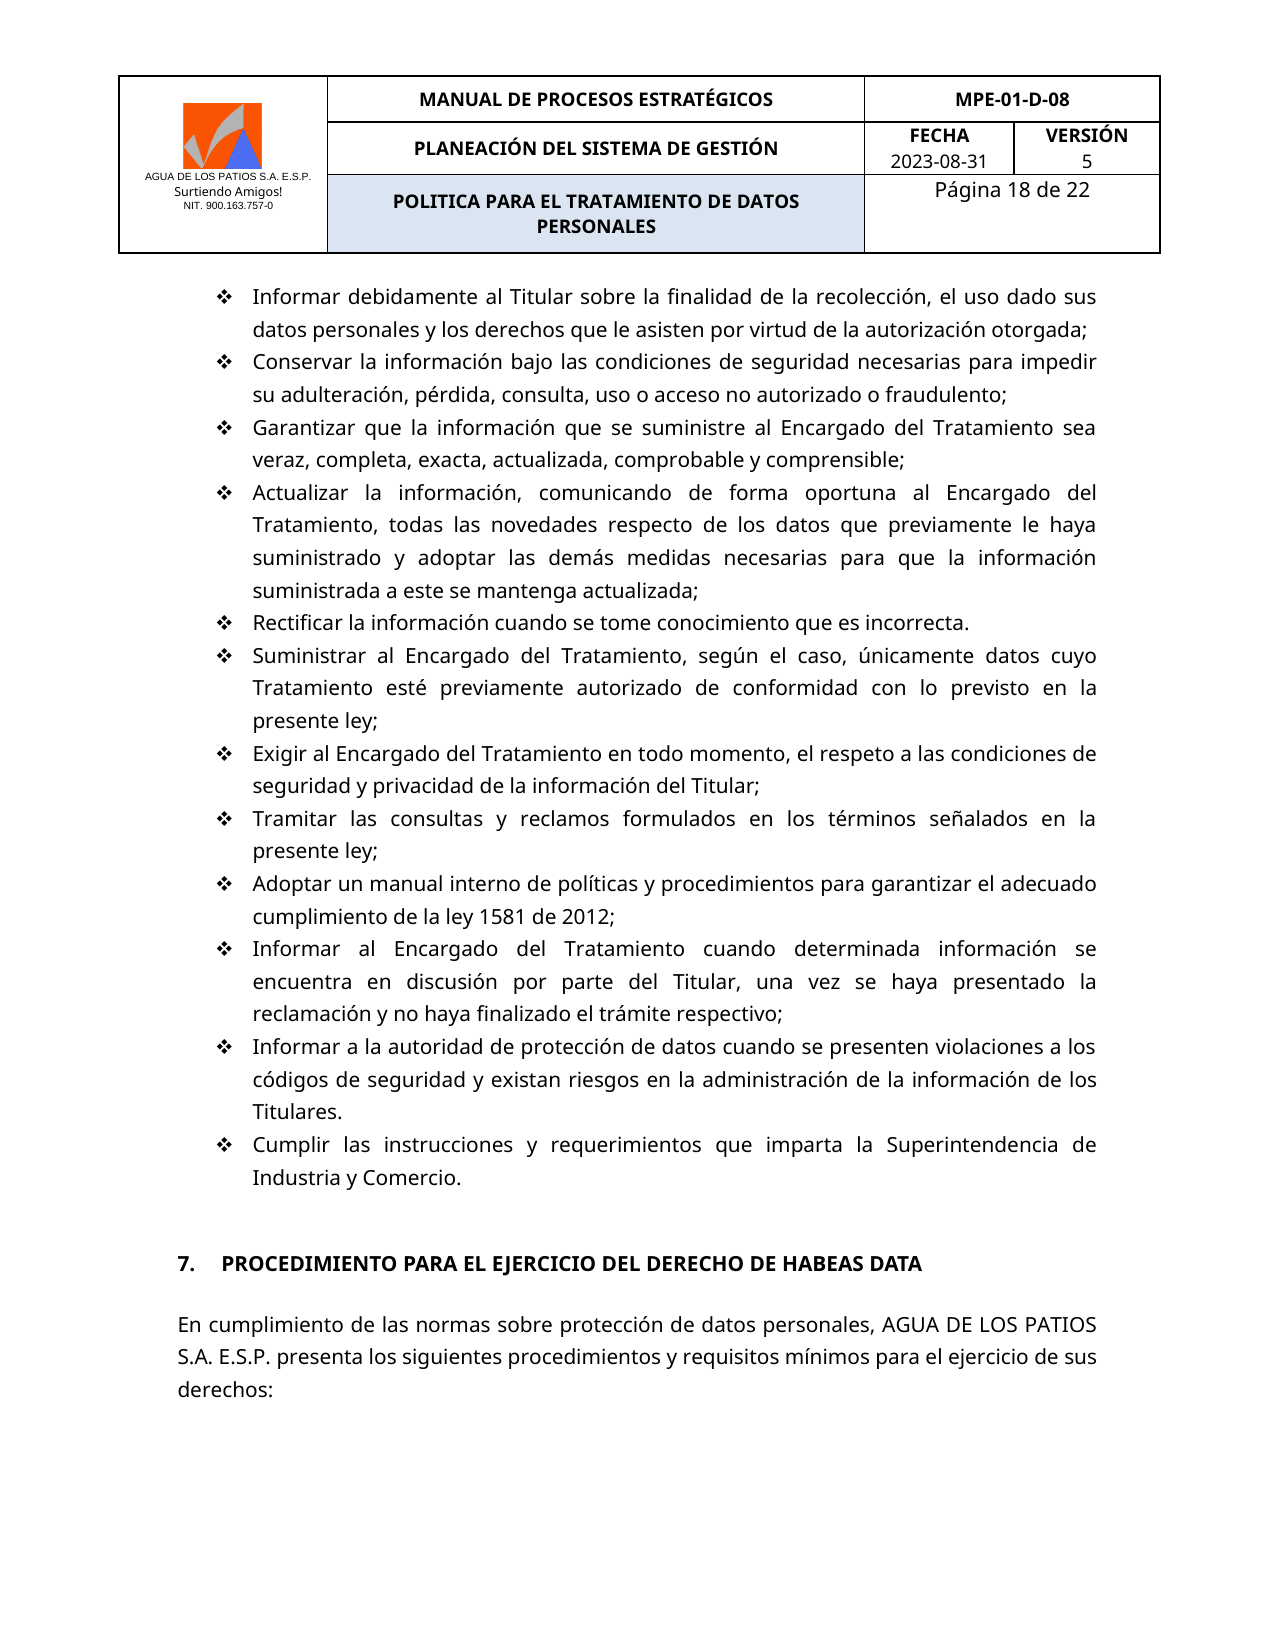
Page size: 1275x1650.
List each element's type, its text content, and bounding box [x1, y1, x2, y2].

list Informar debidamente al Titular sobre la finalidad de la recolección, el uso dado sus datos personales y los derechos que le asisten por virtud de la autorización otorgada; [215, 282, 1098, 343]
list Adoptar un manual interno de políticas y procedimientos para garantizar el adecuado cumplimiento de la ley 1581 de 2012; [215, 869, 1098, 930]
list Garantizar que la información que se suministre al Encargado del Tratamiento sea veraz, completa, exacta, actualizada, comprobable y comprensible; [215, 413, 1098, 474]
list Informar al Encargado del Tratamiento cuando determinada información se encuentra en discusión por parte del Titular, una vez se haya presentado la reclamación y no haya finalizado el trámite respectivo; [215, 934, 1098, 1028]
list Suministrar al Encargado del Tratamiento, según el caso, únicamente datos cuyo Tratamiento esté previamente autorizado de conformidad con lo previsto en la presente ley; [215, 641, 1098, 734]
list Informar a la autoridad de protección de datos cuando se presenten violaciones a los códigos de seguridad y existan riesgos en la administración de la información de los Titulares. [215, 1032, 1098, 1126]
text En cumplimiento de las normas sobre protección de datos personales, AGUA DE LOS PATIOS S.A. E.S.P. presenta los siguientes procedimientos y requisitos mínimos para el ejercicio de sus derechos: [177, 1310, 1098, 1403]
list Conservar la información bajo las condiciones de seguridad necesarias para impedir su adulteración, pérdida, consulta, uso o acceso no autorizado o fraudulento; [215, 347, 1098, 408]
list Actualizar la información, comunicando de forma oportuna al Encargado del Tratamiento, todas las novedades respecto de los datos que previamente le haya suministrado y adoptar las demás medidas necesarias para que la información suministrada a este se mantenga actualizada; [215, 478, 1098, 604]
list Cumplir las instrucciones y requerimientos que imparta la Superintendencia de Industria y Comercio. [215, 1130, 1098, 1191]
subtitle PROCEDIMIENTO PARA EL EJERCICIO DEL DERECHO DE HABEAS DATA [177, 1249, 1098, 1277]
list Tramitar las consultas y reclamos formulados en los términos señalados en la presente ley; [215, 804, 1098, 865]
list Rectificar la información cuando se tome conocimiento que es incorrecta. [215, 608, 1098, 637]
list Exigir al Encargado del Tratamiento en todo momento, el respeto a las condiciones de seguridad y privacidad de la información del Titular; [215, 739, 1098, 800]
picture [183, 103, 262, 169]
